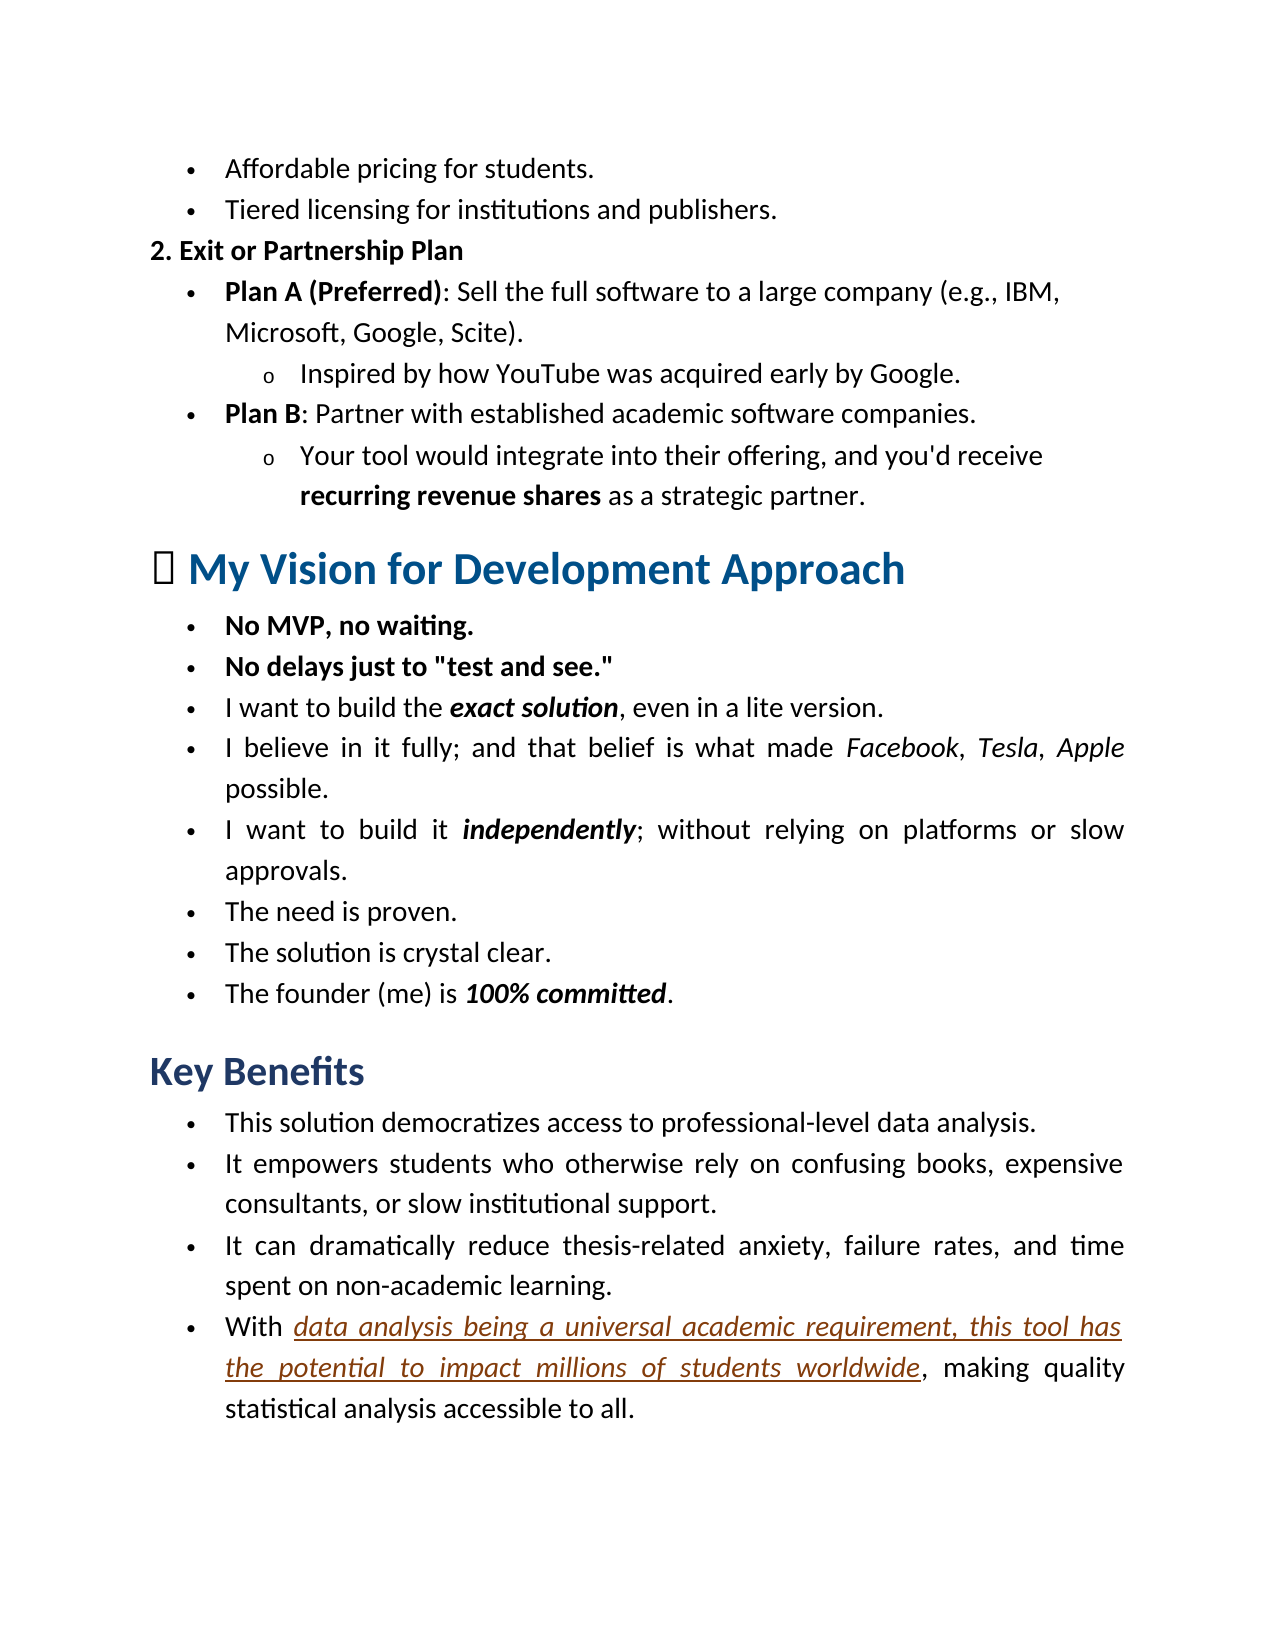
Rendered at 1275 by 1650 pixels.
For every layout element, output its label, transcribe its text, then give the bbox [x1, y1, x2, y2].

list It empowers students who otherwise rely on confusing books, expensive consultants, or slow institutional support. [187, 1145, 1125, 1221]
list Plan A (Preferred): Sell the full software to a large company (e.g., IBM, Microsoft, Google, Scite). [187, 273, 1125, 349]
text Key Benefits [150, 1045, 1125, 1096]
list No delays just to "test and see." [187, 648, 1125, 683]
list No MVP, no waiting. [187, 607, 1125, 642]
list Tiered licensing for institutions and publishers. [187, 191, 1125, 227]
text 🎯 My Vision for Development Approach [150, 535, 1125, 597]
list Affordable pricing for students. [187, 150, 1125, 186]
list Plan B: Partner with established academic software companies. [187, 396, 1125, 431]
list This solution democratizes access to professional-level data analysis. [187, 1104, 1125, 1139]
list With data analysis being a universal academic requirement, this tool has the potential to impact millions of students worldwide, making quality statistical analysis accessible to all. [187, 1308, 1125, 1426]
list Your tool would integrate into their offering, and you'd receive recurring revenue shares as a strategic partner. [262, 437, 1125, 513]
list I believe in it fully; and that belief is what made Facebook, Tesla, Apple possible. [187, 729, 1125, 806]
list Inspired by how YouTube was acquired early by Google. [262, 355, 1125, 390]
list The solution is crystal clear. [187, 934, 1125, 970]
list I want to build it independently; without relying on platforms or slow approvals. [187, 811, 1125, 888]
list The need is proven. [187, 893, 1125, 929]
list The founder (me) is 100% committed. [187, 975, 1125, 1011]
list I want to build the exact solution, even in a lite version. [187, 689, 1125, 724]
list It can dramatically reduce thesis-related anxiety, failure rates, and time spent on non-academic learning. [187, 1227, 1125, 1303]
text 2. Exit or Partnership Plan [150, 232, 1125, 267]
